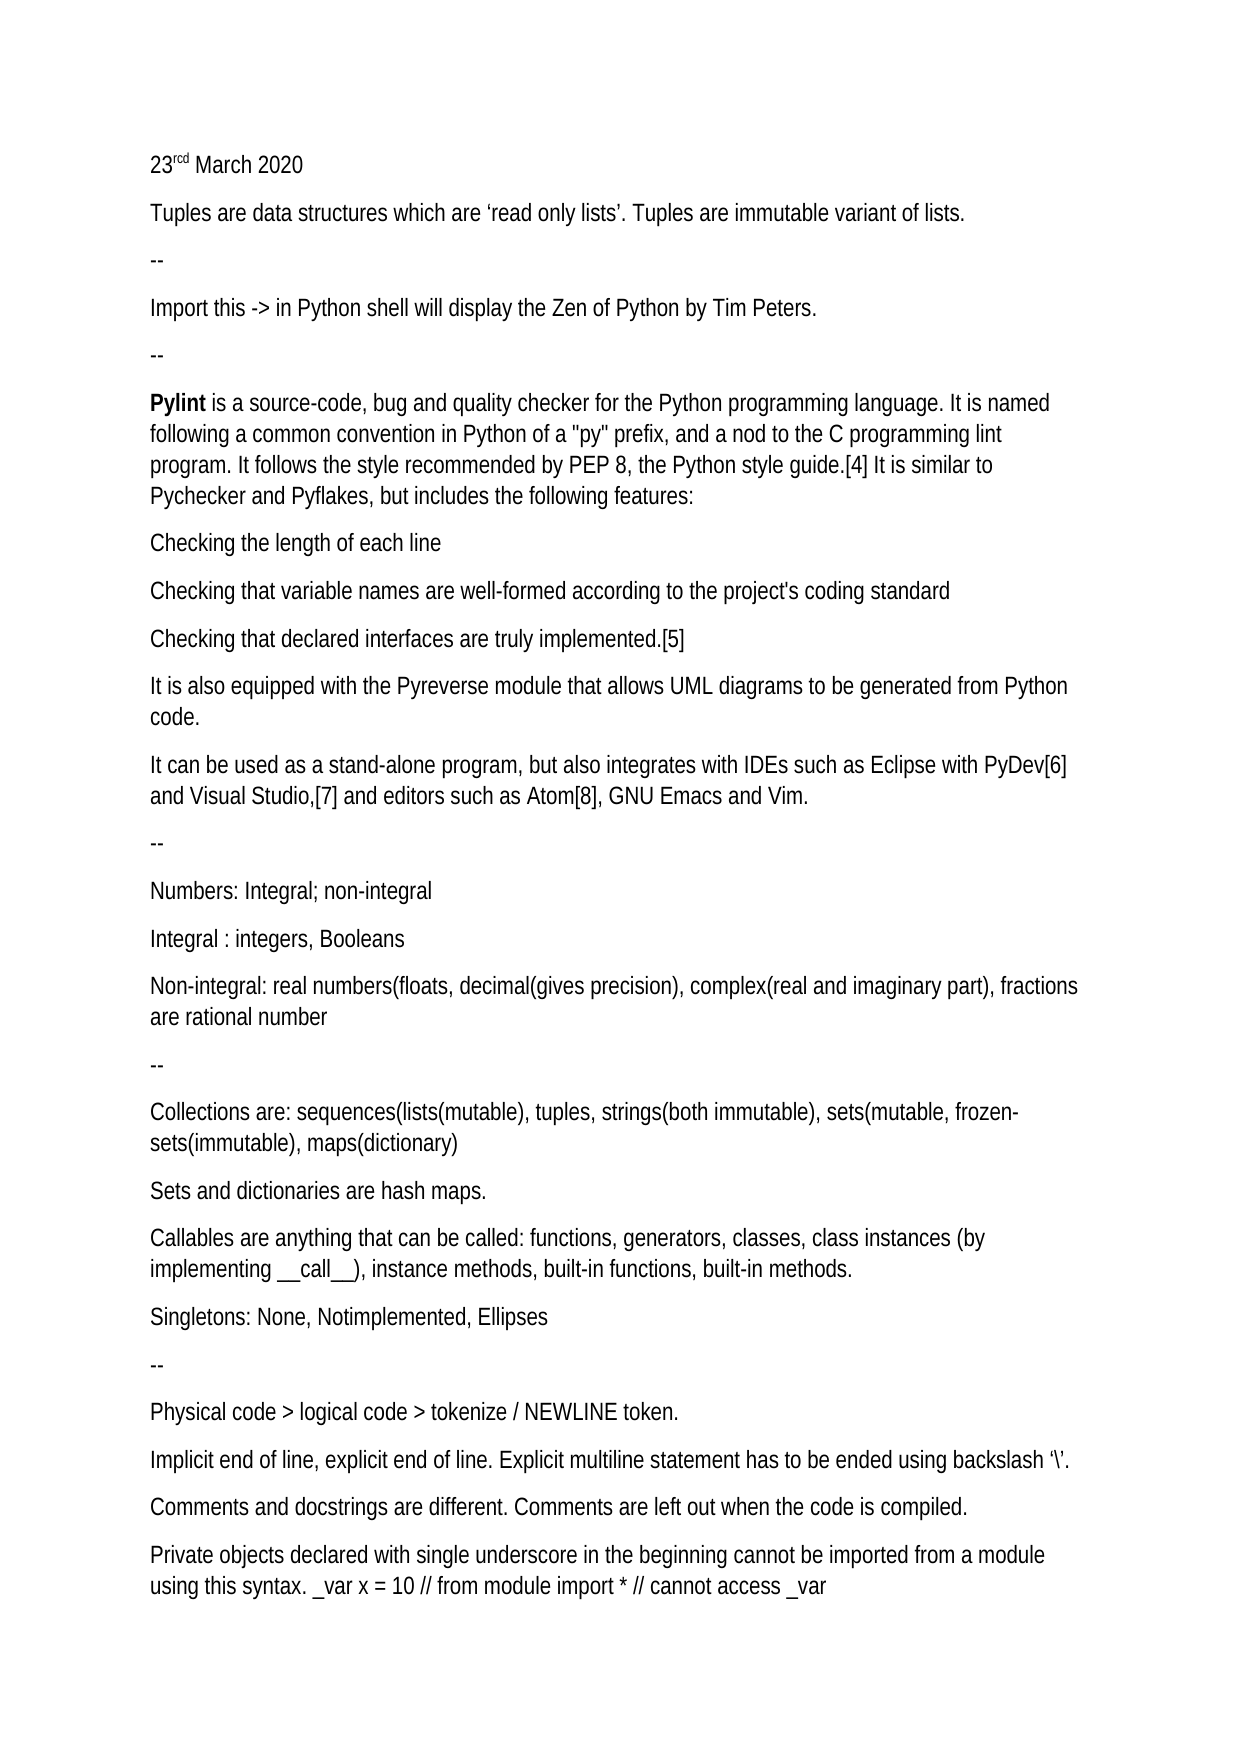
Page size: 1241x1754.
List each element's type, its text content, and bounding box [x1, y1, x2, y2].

text Non-integral: real numbers(floats, decimal(gives precision), complex(real and imaginary part), fractions are rational number [150, 971, 1090, 1031]
text It can be used as a stand-alone program, but also integrates with IDEs such as Eclipse with PyDev[6] and Visual Studio,[7] and editors such as Atom[8], GNU Emacs and Vim. [150, 750, 1090, 809]
text Physical code > logical code > tokenize / NEWLINE token. [150, 1397, 1090, 1426]
text 23rcd March 2020 [150, 150, 1090, 179]
text Import this -> in Python shell will display the Zen of Python by Tim Peters. [150, 293, 1090, 321]
text -- [150, 828, 1090, 857]
text It is also equipped with the Pyreverse module that allows UML diagrams to be generated from Python code. [150, 671, 1090, 731]
text Integral : integers, Booleans [150, 923, 1090, 952]
text Checking that variable names are well-formed according to the project's coding standard [150, 576, 1090, 605]
text Comments and docstrings are different. Comments are left out when the code is compiled. [150, 1492, 1090, 1521]
text Implicit end of line, explicit end of line. Explicit multiline statement has to be ended using backslash ‘\’. [150, 1445, 1090, 1473]
text Sets and dictionaries are hash maps. [150, 1176, 1090, 1204]
text Tuples are data structures which are ‘read only lists’. Tuples are immutable variant of lists. [150, 198, 1090, 226]
text Collections are: sequences(lists(mutable), tuples, strings(both immutable), sets(mutable, frozen-sets(immutable), maps(dictionary) [150, 1097, 1090, 1157]
text -- [150, 1050, 1090, 1078]
text -- [150, 245, 1090, 274]
text Numbers: Integral; non-integral [150, 876, 1090, 904]
text -- [150, 1349, 1090, 1378]
text -- [150, 340, 1090, 369]
text Checking that declared interfaces are truly implemented.[5] [150, 624, 1090, 652]
text Pylint is a source-code, bug and quality checker for the Python programming language. It is named following a common convention in Python of a "py" prefix, and a nod to the C programming lint program. It follows the style recommended by PEP 8, the Python style guide.[4] It is similar to Pychecker and Pyflakes, but includes the following features: [150, 388, 1090, 509]
text Checking the length of each line [150, 528, 1090, 557]
text Singletons: None, Notimplemented, Ellipses [150, 1302, 1090, 1331]
text Callables are anything that can be called: functions, generators, classes, class instances (by implementing __call__), instance methods, built-in functions, built-in methods. [150, 1223, 1090, 1283]
